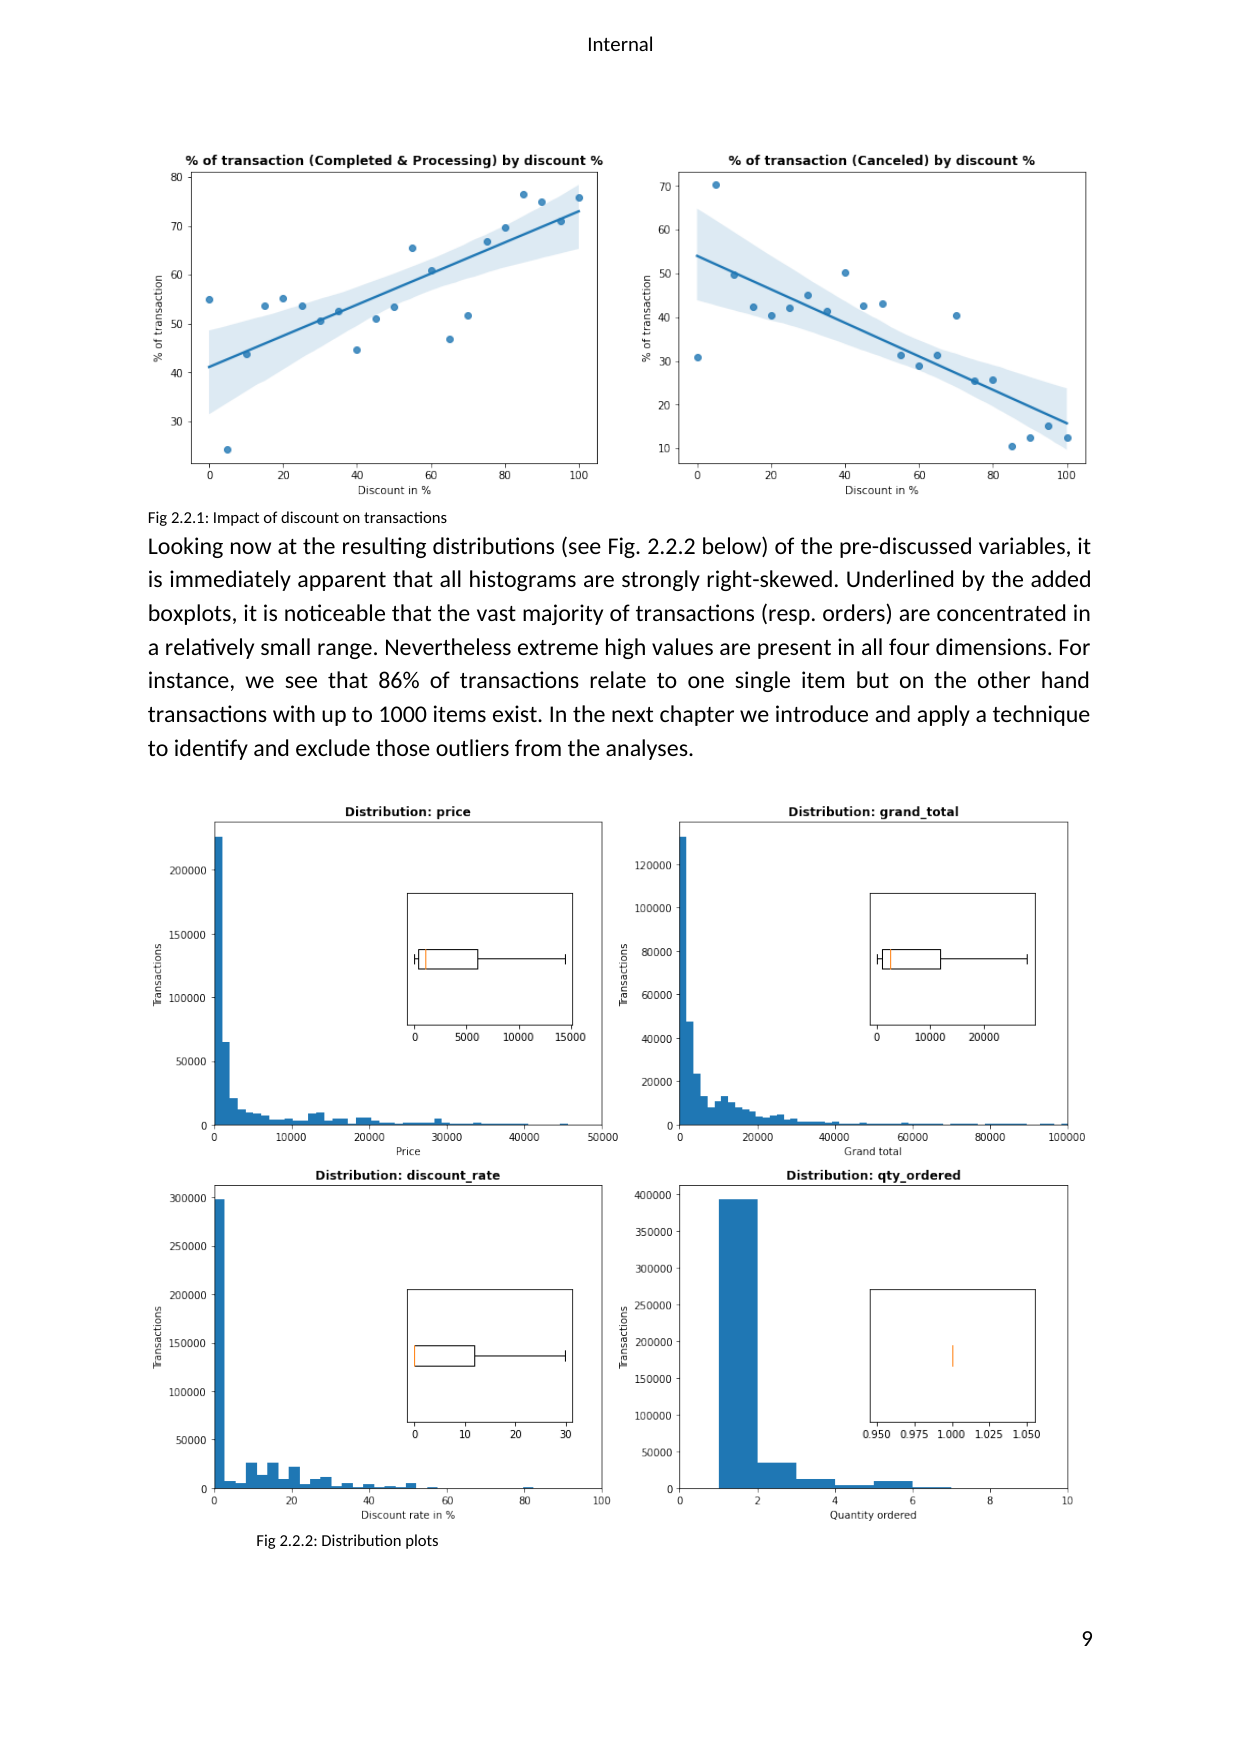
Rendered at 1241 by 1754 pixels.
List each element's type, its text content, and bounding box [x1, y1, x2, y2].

text Fig 2.2.1: Impact of discount on transactions [148, 507, 1093, 528]
text Looking now at the resulting distributions (see Fig. 2.2.2 below) of the pre-discussed variables, it is immediately apparent that all histograms are strongly right-skewed. Underlined by the added boxplots, it is noticeable that the vast majority of transactions (resp. orders) are concentrated in a relatively small range. Nevertheless extreme high values are present in all four dimensions. For instance, we see that 86% of transactions relate to one single item but on the other hand transactions with up to 1000 items exist. In the next chapter we introduce and apply a technique to identify and exclude those outliers from the analyses. [148, 531, 1093, 762]
text Fig 2.2.2: Distribution plots [148, 1530, 1093, 1551]
picture [147, 800, 1093, 1527]
picture [147, 147, 1093, 504]
